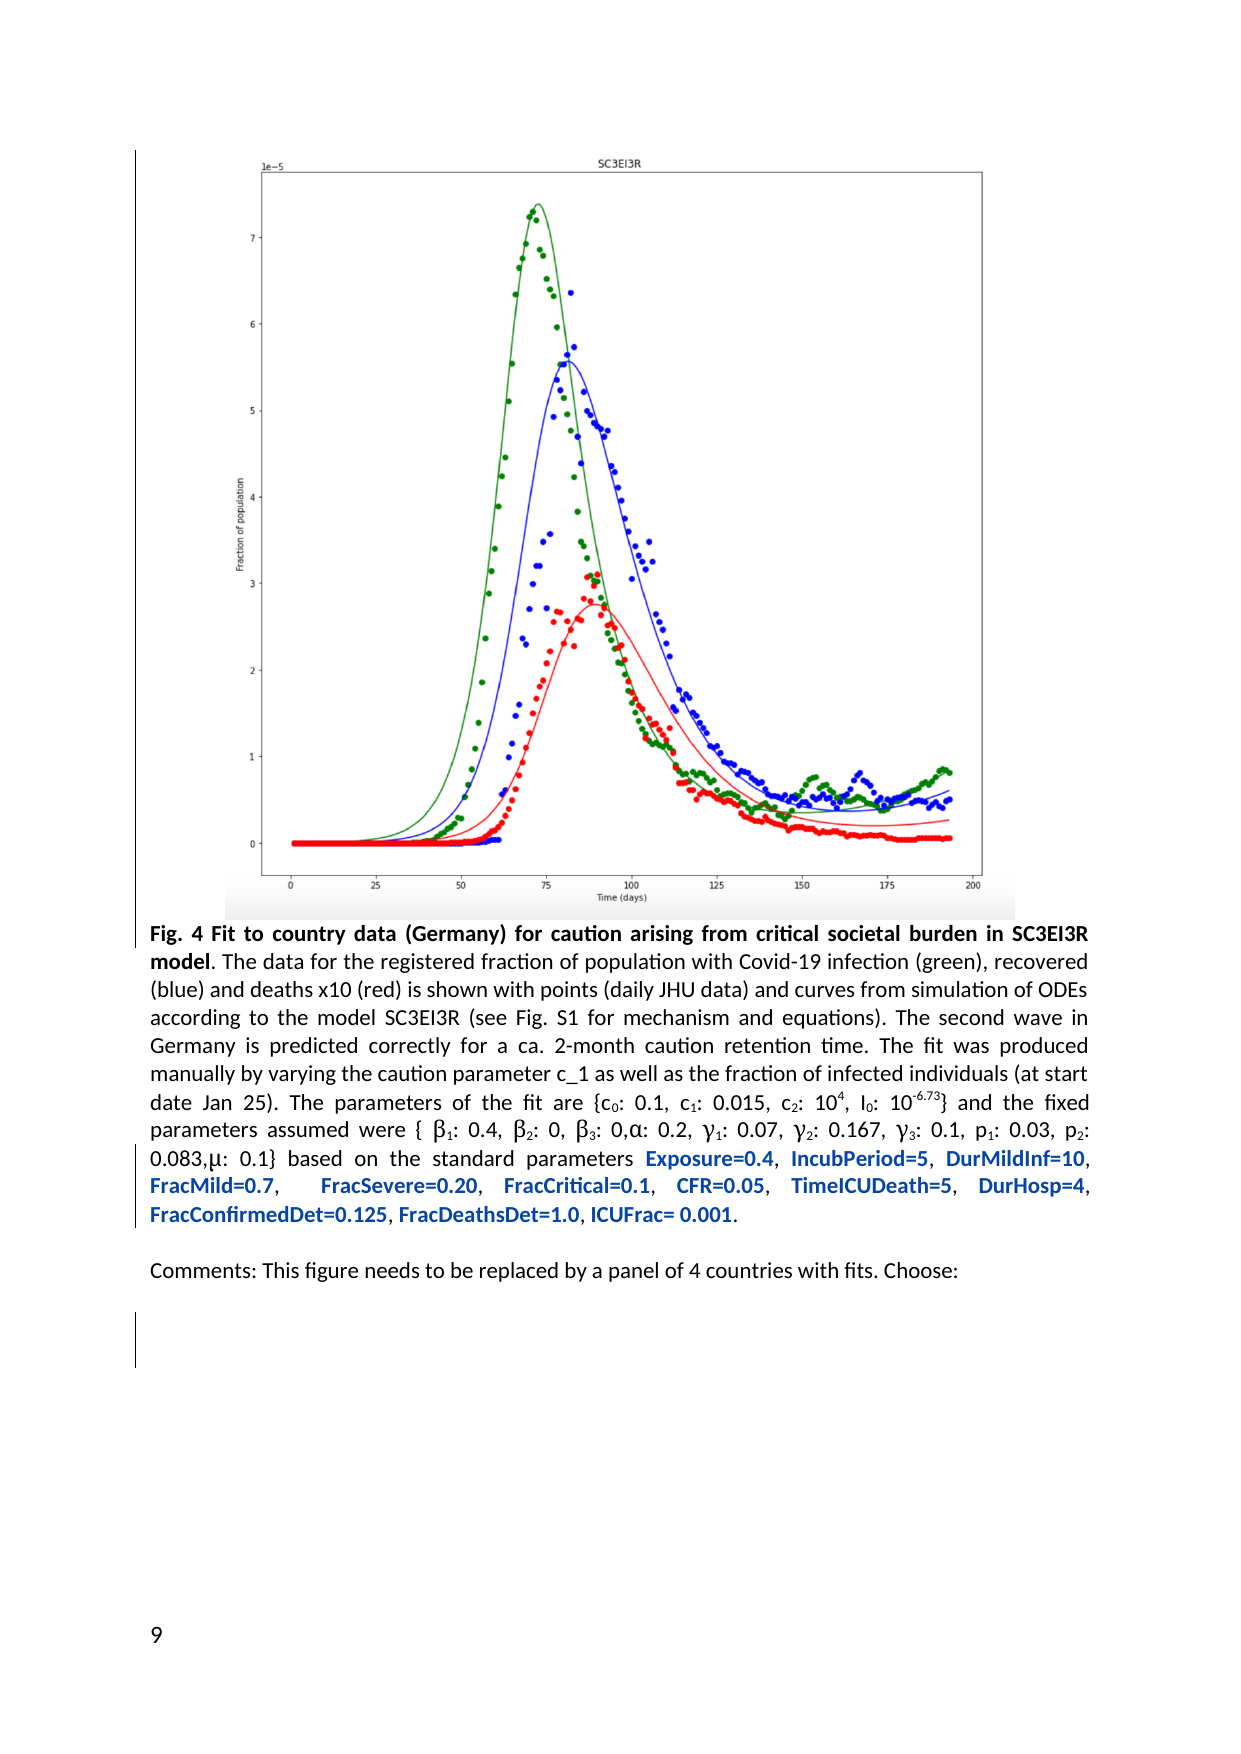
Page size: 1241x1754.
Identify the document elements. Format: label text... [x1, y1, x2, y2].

text Fig. 4 Fit to country data (Germany) for caution arising from critical societal burden in SC3EI3R model. The data for the registered fraction of population with Covid-19 infection (green), recovered (blue) and deaths x10 (red) is shown with points (daily JHU data) and curves from simulation of ODEs according to the model SC3EI3R (see Fig. S1 for mechanism and equations). The second wave in Germany is predicted correctly for a ca. 2-month caution retention time. The fit was produced manually by varying the caution parameter c_1 as well as the fraction of infected individuals (at start date Jan 25). The parameters of the fit are {c0: 0.1, c1: 0.015, c2: 104, I0: 10-6.73} and the fixed parameters assumed were { β1: 0.4, β2: 0, β3: 0,α: 0.2, γ1: 0.07, γ2: 0.167, γ3: 0.1, p1: 0.03, p2: 0.083,μ: 0.1} based on the standard parameters Exposure=0.4, IncubPeriod=5, DurMildInf=10, FracMild=0.7, FracSevere=0.20, FracCritical=0.1, CFR=0.05, TimeICUDeath=5, DurHosp=4, FracConfirmedDet=0.125, FracDeathsDet=1.0, ICUFrac= 0.001. [150, 919, 1090, 1228]
text Comments: This figure needs to be replaced by a panel of 4 countries with fits. Choose: [150, 1256, 1090, 1284]
picture [225, 150, 1016, 920]
